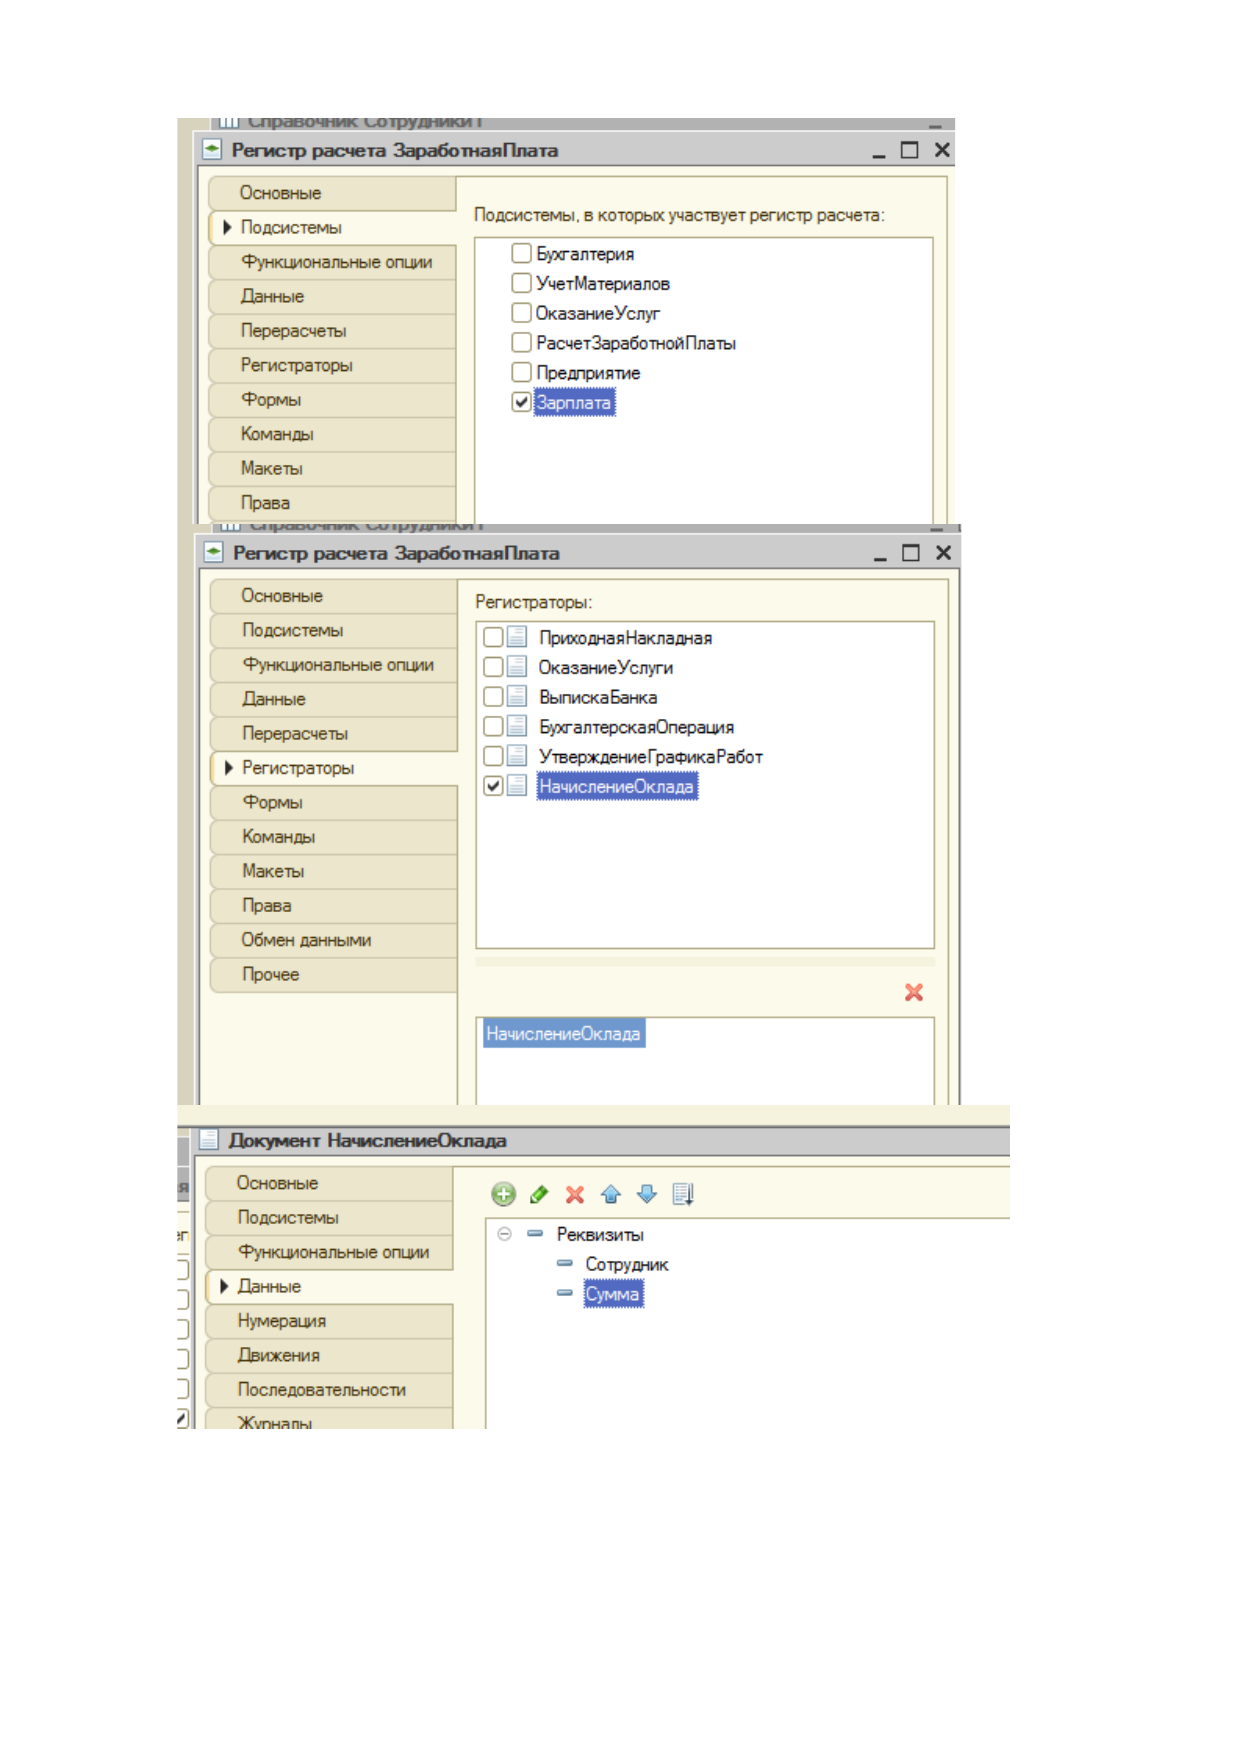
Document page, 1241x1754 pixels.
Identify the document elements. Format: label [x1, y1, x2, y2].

picture [177, 118, 1010, 1429]
